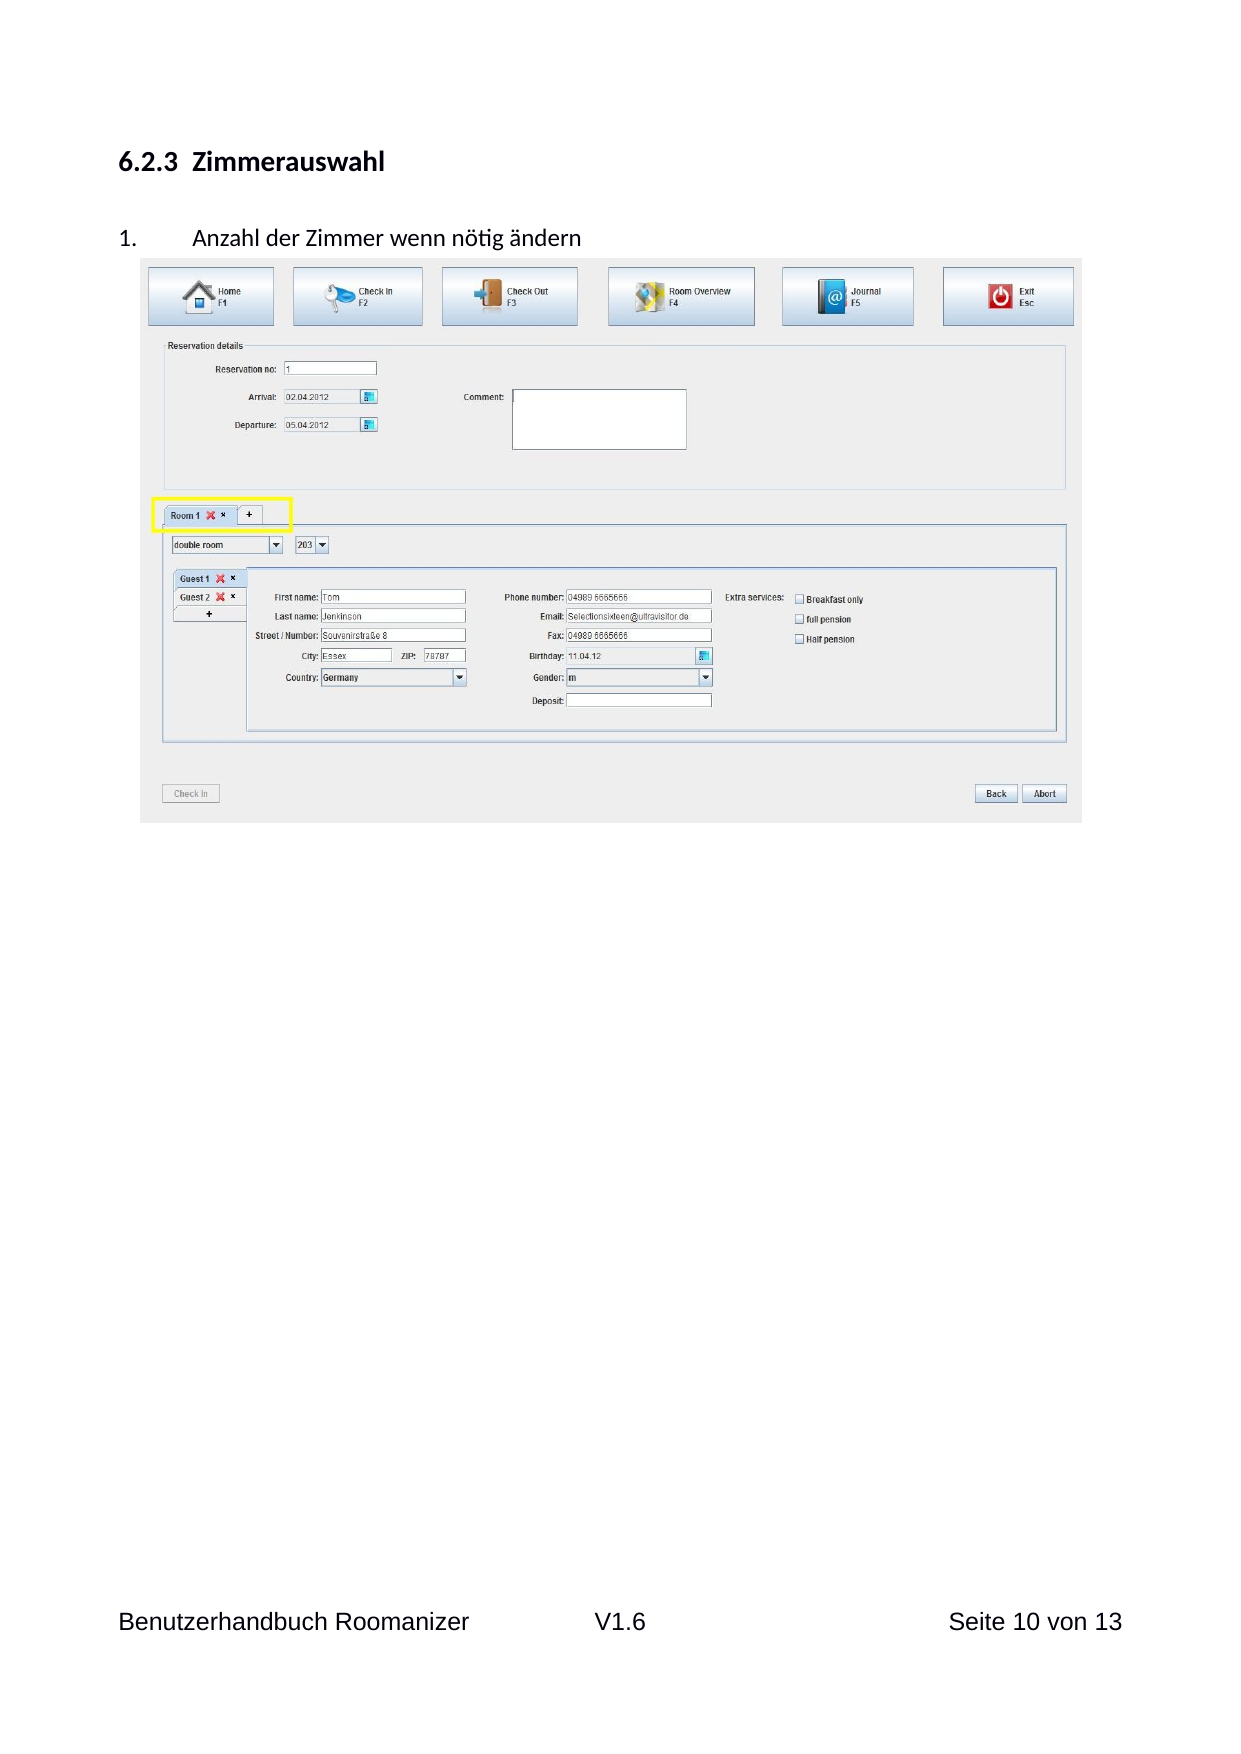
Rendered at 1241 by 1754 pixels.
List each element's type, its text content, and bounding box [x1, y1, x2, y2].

picture [140, 258, 1082, 823]
subtitle 6.2.3 Zimmerauswahl [118, 143, 1122, 179]
list Anzahl der Zimmer wenn nötig ändern [118, 222, 1122, 252]
